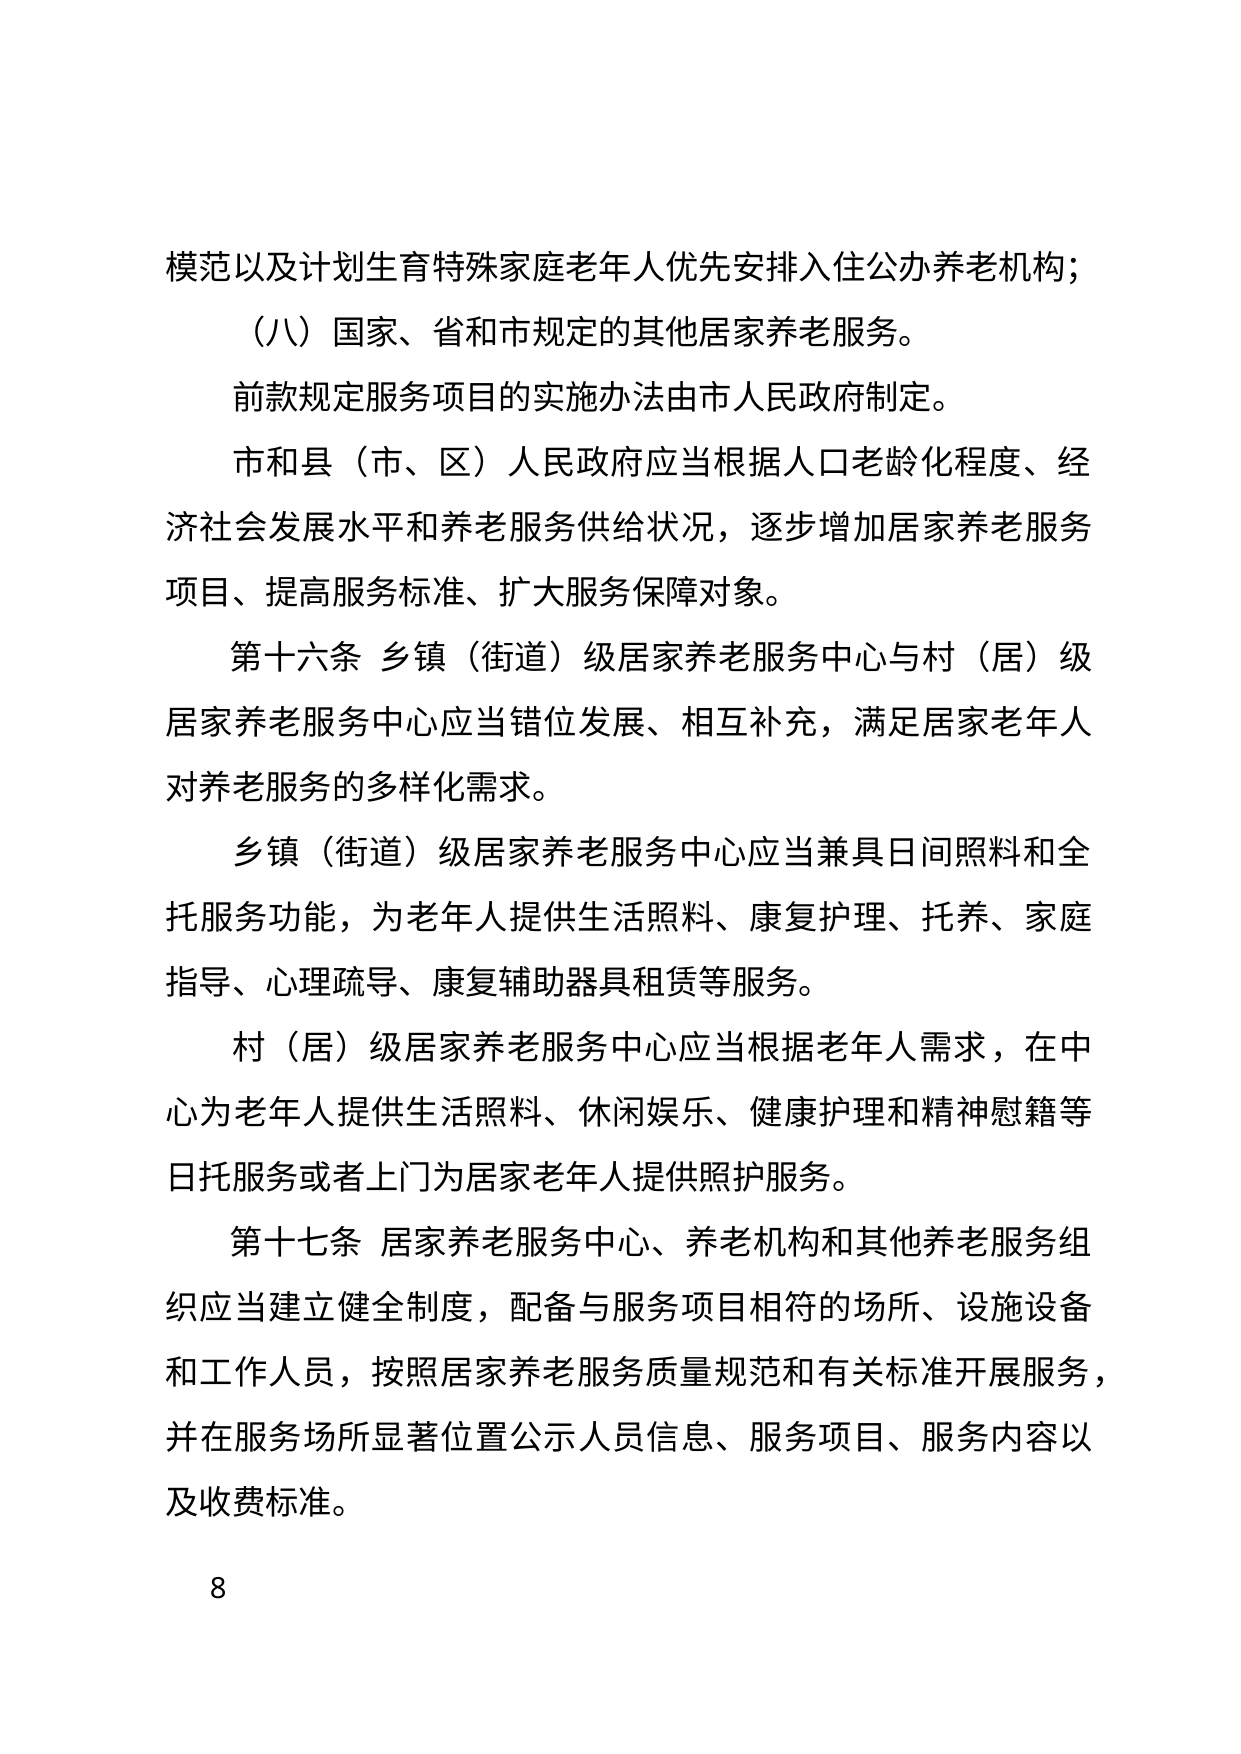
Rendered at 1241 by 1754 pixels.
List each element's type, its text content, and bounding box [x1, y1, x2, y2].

text 村（居）级居家养老服务中心应当根据老年人需求，在中心为老年人提供生活照料、休闲娱乐、健康护理和精神慰籍等日托服务或者上门为居家老年人提供照护服务。 [165, 1013, 1093, 1208]
text 第十六条 乡镇（街道）级居家养老服务中心与村（居）级居家养老服务中心应当错位发展、相互补充，满足居家老年人对养老服务的多样化需求。 [165, 623, 1093, 818]
text 前款规定服务项目的实施办法由市人民政府制定。 [165, 363, 1093, 428]
text 乡镇（街道）级居家养老服务中心应当兼具日间照料和全托服务功能，为老年人提供生活照料、康复护理、托养、家庭指导、心理疏导、康复辅助器具租赁等服务。 [165, 818, 1093, 1013]
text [165, 233, 1093, 298]
text （八）国家、省和市规定的其他居家养老服务。 [165, 298, 1093, 363]
text 第十七条 居家养老服务中心、养老机构和其他养老服务组织应当建立健全制度，配备与服务项目相符的场所、设施设备和工作人员，按照居家养老服务质量规范和有关标准开展服务，并在服务场所显著位置公示人员信息、服务项目、服务内容以及收费标准。 [165, 1208, 1093, 1533]
text 市和县（市、区）人民政府应当根据人口老龄化程度、经济社会发展水平和养老服务供给状况，逐步增加居家养老服务项目、提高服务标准、扩大服务保障对象。 [165, 428, 1093, 623]
